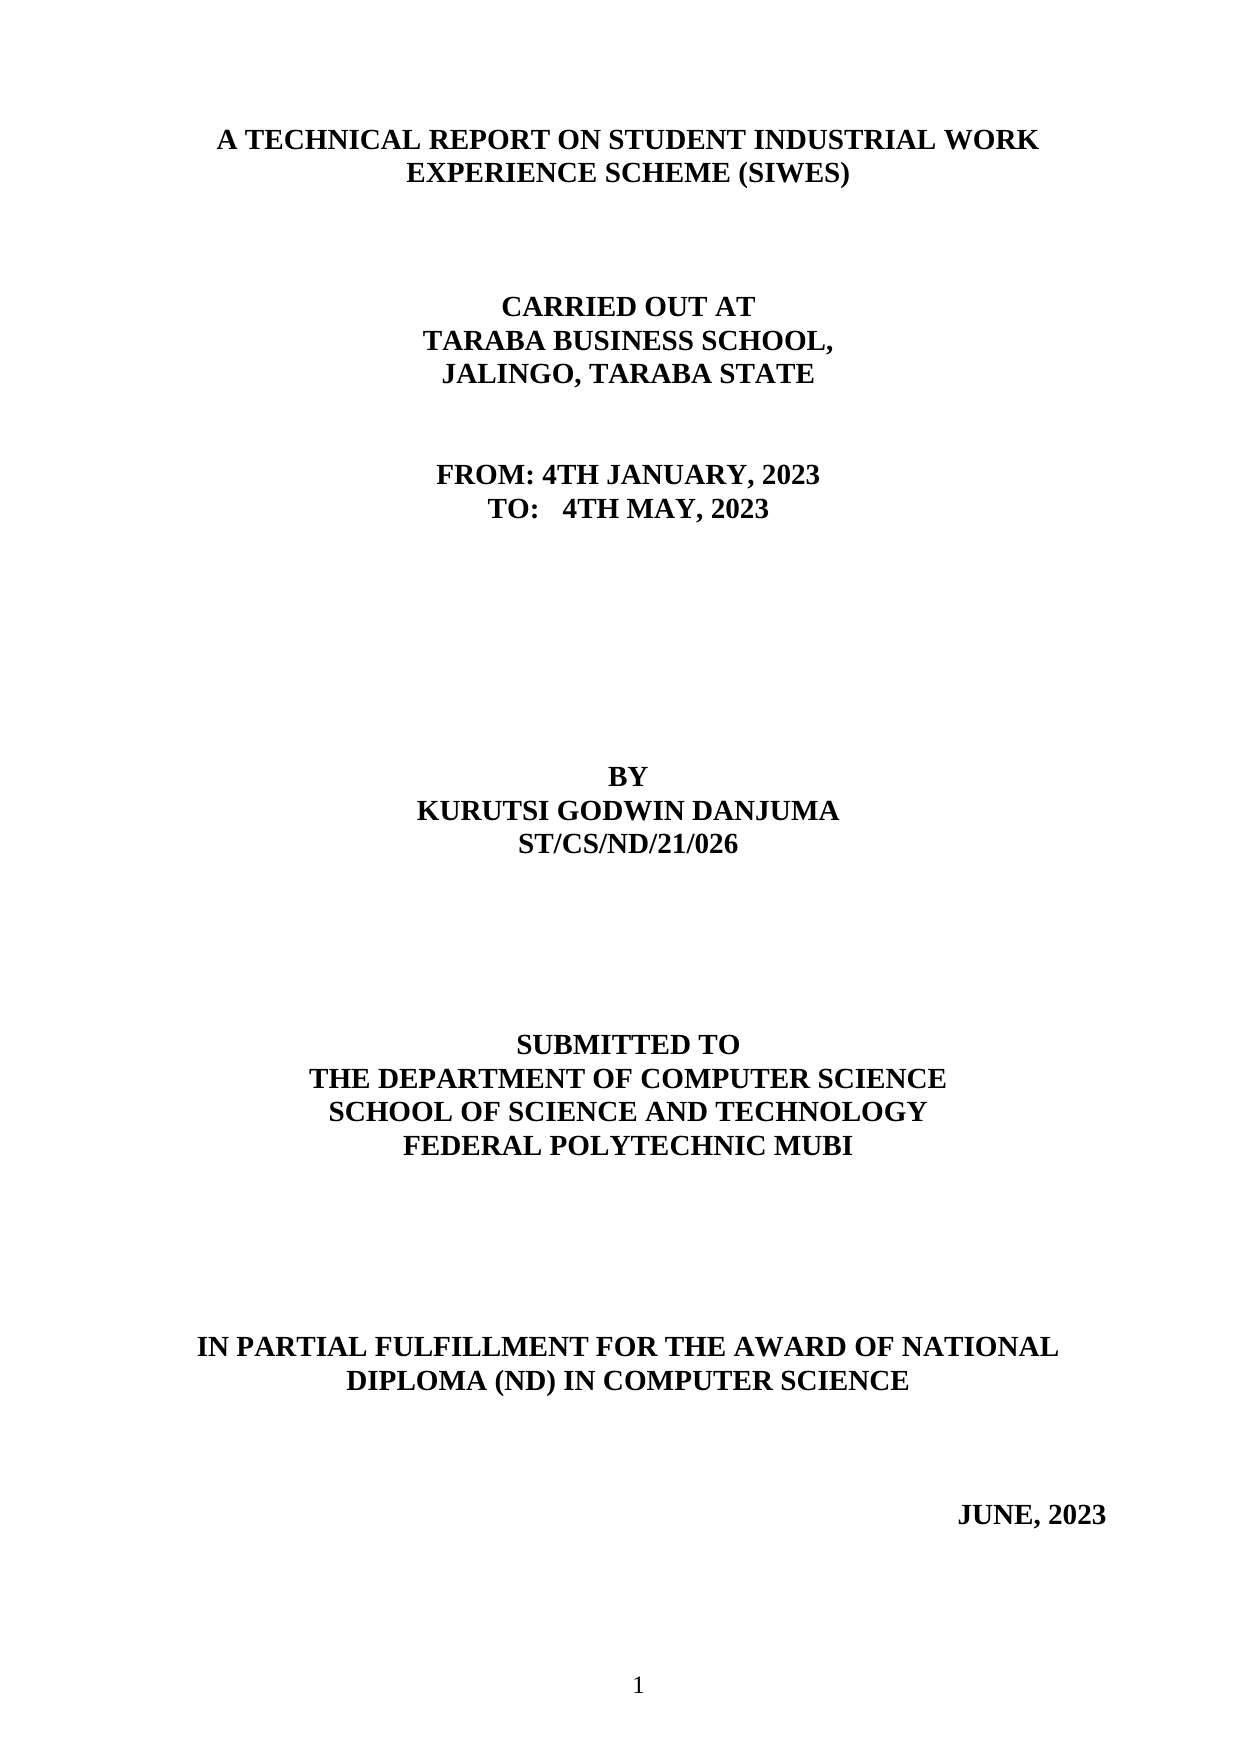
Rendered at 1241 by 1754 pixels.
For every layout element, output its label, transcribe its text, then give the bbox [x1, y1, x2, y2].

text TARABA BUSINESS SCHOOL, [150, 323, 1106, 357]
text IN PARTIAL FULFILLMENT FOR THE AWARD OF NATIONAL DIPLOMA (ND) IN COMPUTER SCIENCE [150, 1329, 1106, 1396]
text JUNE, 2023 [150, 1497, 1106, 1530]
text KURUTSI GODWIN DANJUMA [150, 793, 1106, 826]
text TO: 4TH MAY, 2023 [150, 491, 1106, 524]
text FROM: 4TH JANUARY, 2023 [150, 457, 1106, 491]
text THE DEPARTMENT OF COMPUTER SCIENCE [150, 1061, 1106, 1094]
text BY [150, 759, 1106, 793]
text SCHOOL OF SCIENCE AND TECHNOLOGY [150, 1094, 1106, 1128]
text SUBMITTED TO [150, 1027, 1106, 1061]
text CARRIED OUT AT [150, 289, 1106, 323]
text JALINGO, TARABA STATE [150, 357, 1106, 390]
text FEDERAL POLYTECHNIC MUBI [150, 1128, 1106, 1162]
text A TECHNICAL REPORT ON STUDENT INDUSTRIAL WORK EXPERIENCE SCHEME (SIWES) [150, 122, 1106, 189]
text ST/CS/ND/21/026 [150, 826, 1106, 860]
